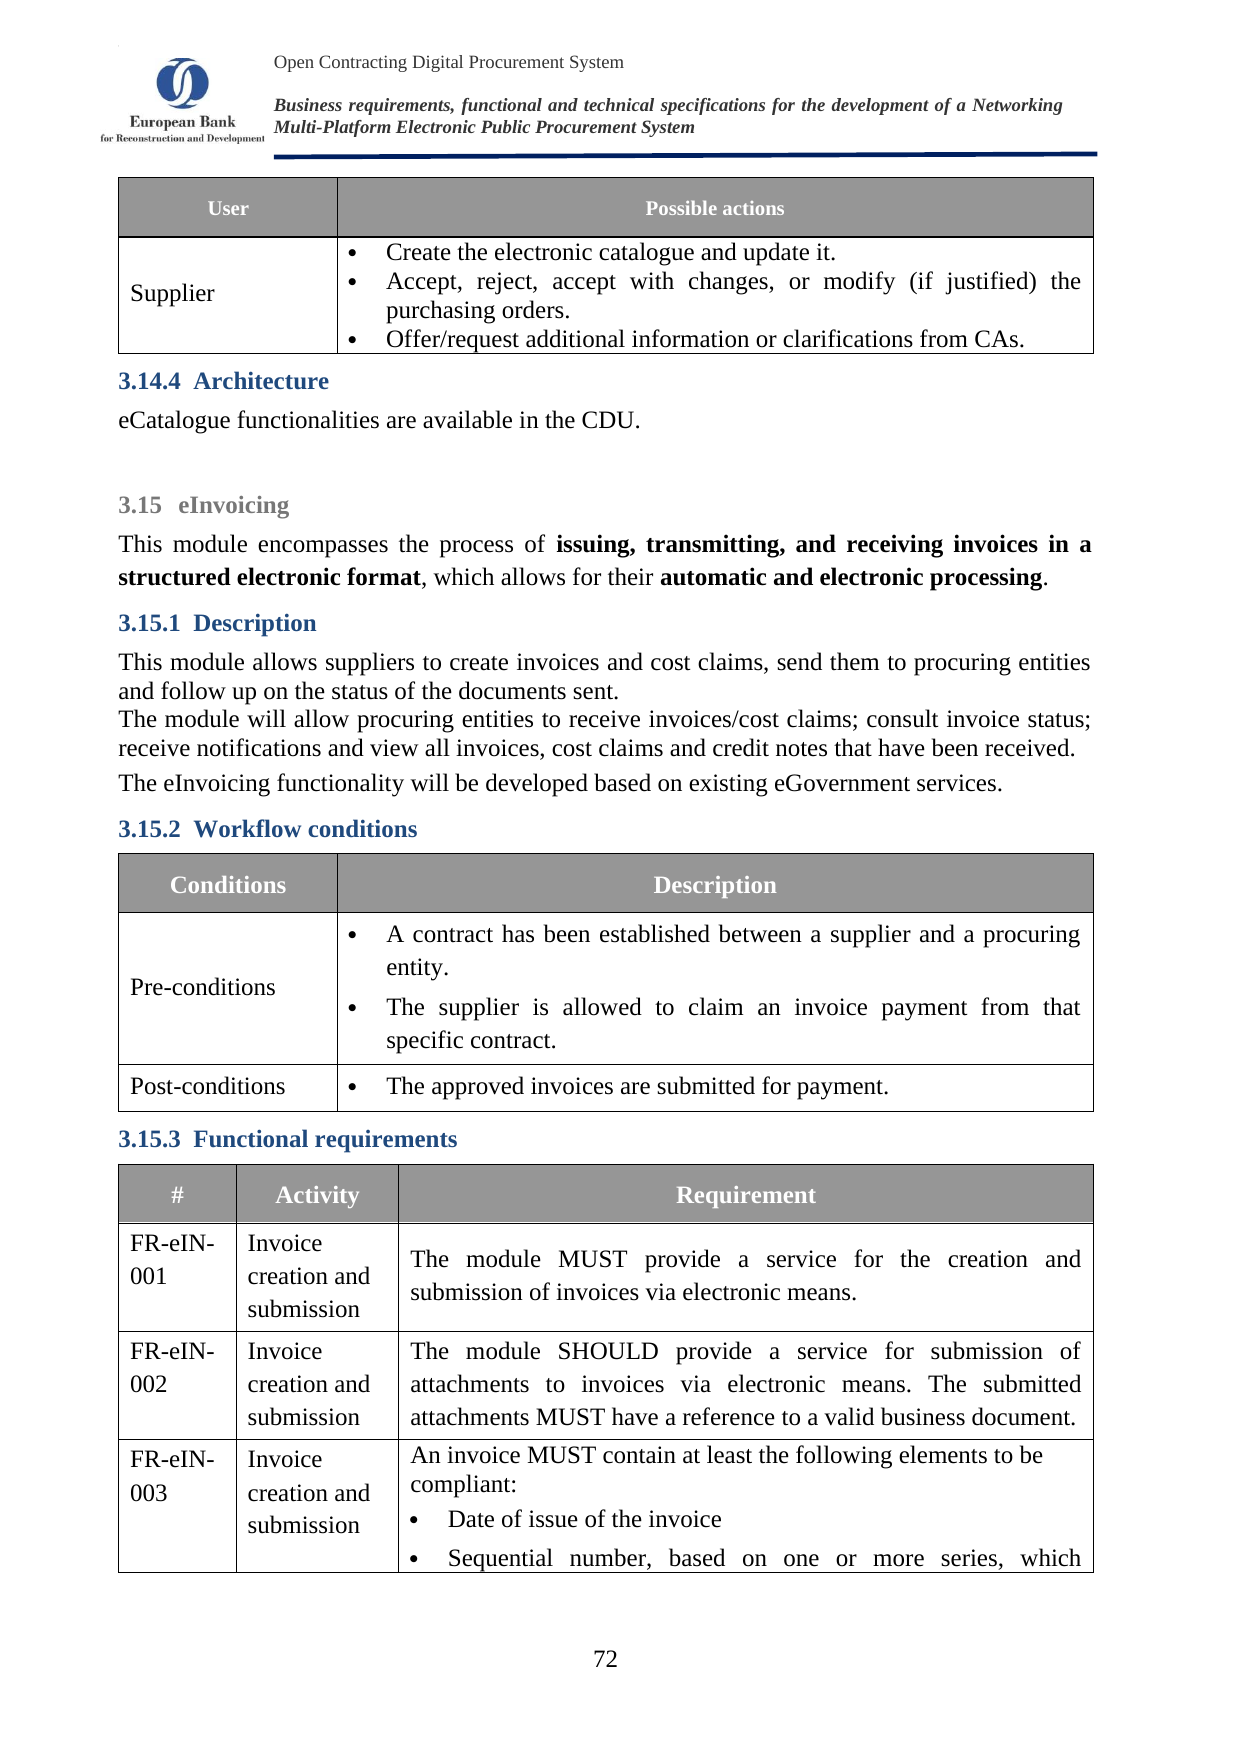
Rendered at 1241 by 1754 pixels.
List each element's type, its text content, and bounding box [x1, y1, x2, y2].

table_cell Invoice creation and submission [237, 1332, 398, 1439]
table_header Requirement [399, 1165, 1093, 1222]
subtitle eInvoicing [118, 490, 1092, 519]
table_cell The approved invoices are submitted for payment. [338, 1065, 1093, 1111]
title Description [118, 608, 1092, 637]
table_cell Post-conditions [119, 1065, 337, 1111]
title Functional requirements [118, 1124, 1092, 1153]
table_cell Supplier [119, 238, 337, 352]
table_header Possible actions [338, 178, 1093, 236]
picture [100, 58, 265, 144]
table_header Conditions [119, 854, 337, 912]
table_cell Create the electronic catalogue and update it. Accept, reject, accept with changes, or modify (if justified) the purchasing orders. Offer/request additional information or clarifications from CAs. [338, 238, 1093, 352]
text eCatalogue functionalities are available in the CDU. [118, 405, 1092, 434]
table_header # [119, 1165, 236, 1222]
table_cell FR-eIN-001 [119, 1224, 236, 1331]
table_cell Invoice creation and submission [237, 1224, 398, 1331]
text This module encompasses the process of issuing, transmitting, and receiving invoices in a structured electronic format, which allows for their automatic and electronic processing. [118, 529, 1092, 591]
table_cell FR-eIN-002 [119, 1332, 236, 1439]
table_cell Pre-conditions [119, 913, 337, 1064]
table_header User [119, 178, 337, 236]
table_header Description [338, 854, 1093, 912]
table_cell The module MUST provide a service for the creation and submission of invoices via electronic means. [399, 1224, 1093, 1331]
table_cell FR-eIN-003 [119, 1440, 236, 1572]
text This module allows suppliers to create invoices and cost claims, send them to procuring entities and follow up on the status of the documents sent. [118, 647, 1092, 704]
table_cell The module SHOULD provide a service for submission of attachments to invoices via electronic means. The submitted attachments MUST have a reference to a valid business document. [399, 1332, 1093, 1439]
table_cell A contract has been established between a supplier and a procuring entity. The supplier is allowed to claim an invoice payment from that specific contract. [338, 913, 1093, 1064]
table_header Activity [237, 1165, 398, 1222]
table_cell Invoice creation and submission [237, 1440, 398, 1572]
title Architecture [118, 366, 1092, 395]
text The module will allow procuring entities to receive invoices/cost claims; consult invoice status; receive notifications and view all invoices, cost claims and credit notes that have been received. [118, 704, 1092, 762]
title Workflow conditions [118, 814, 1092, 843]
text The eInvoicing functionality will be developed based on existing eGovernment services. [118, 768, 1092, 797]
